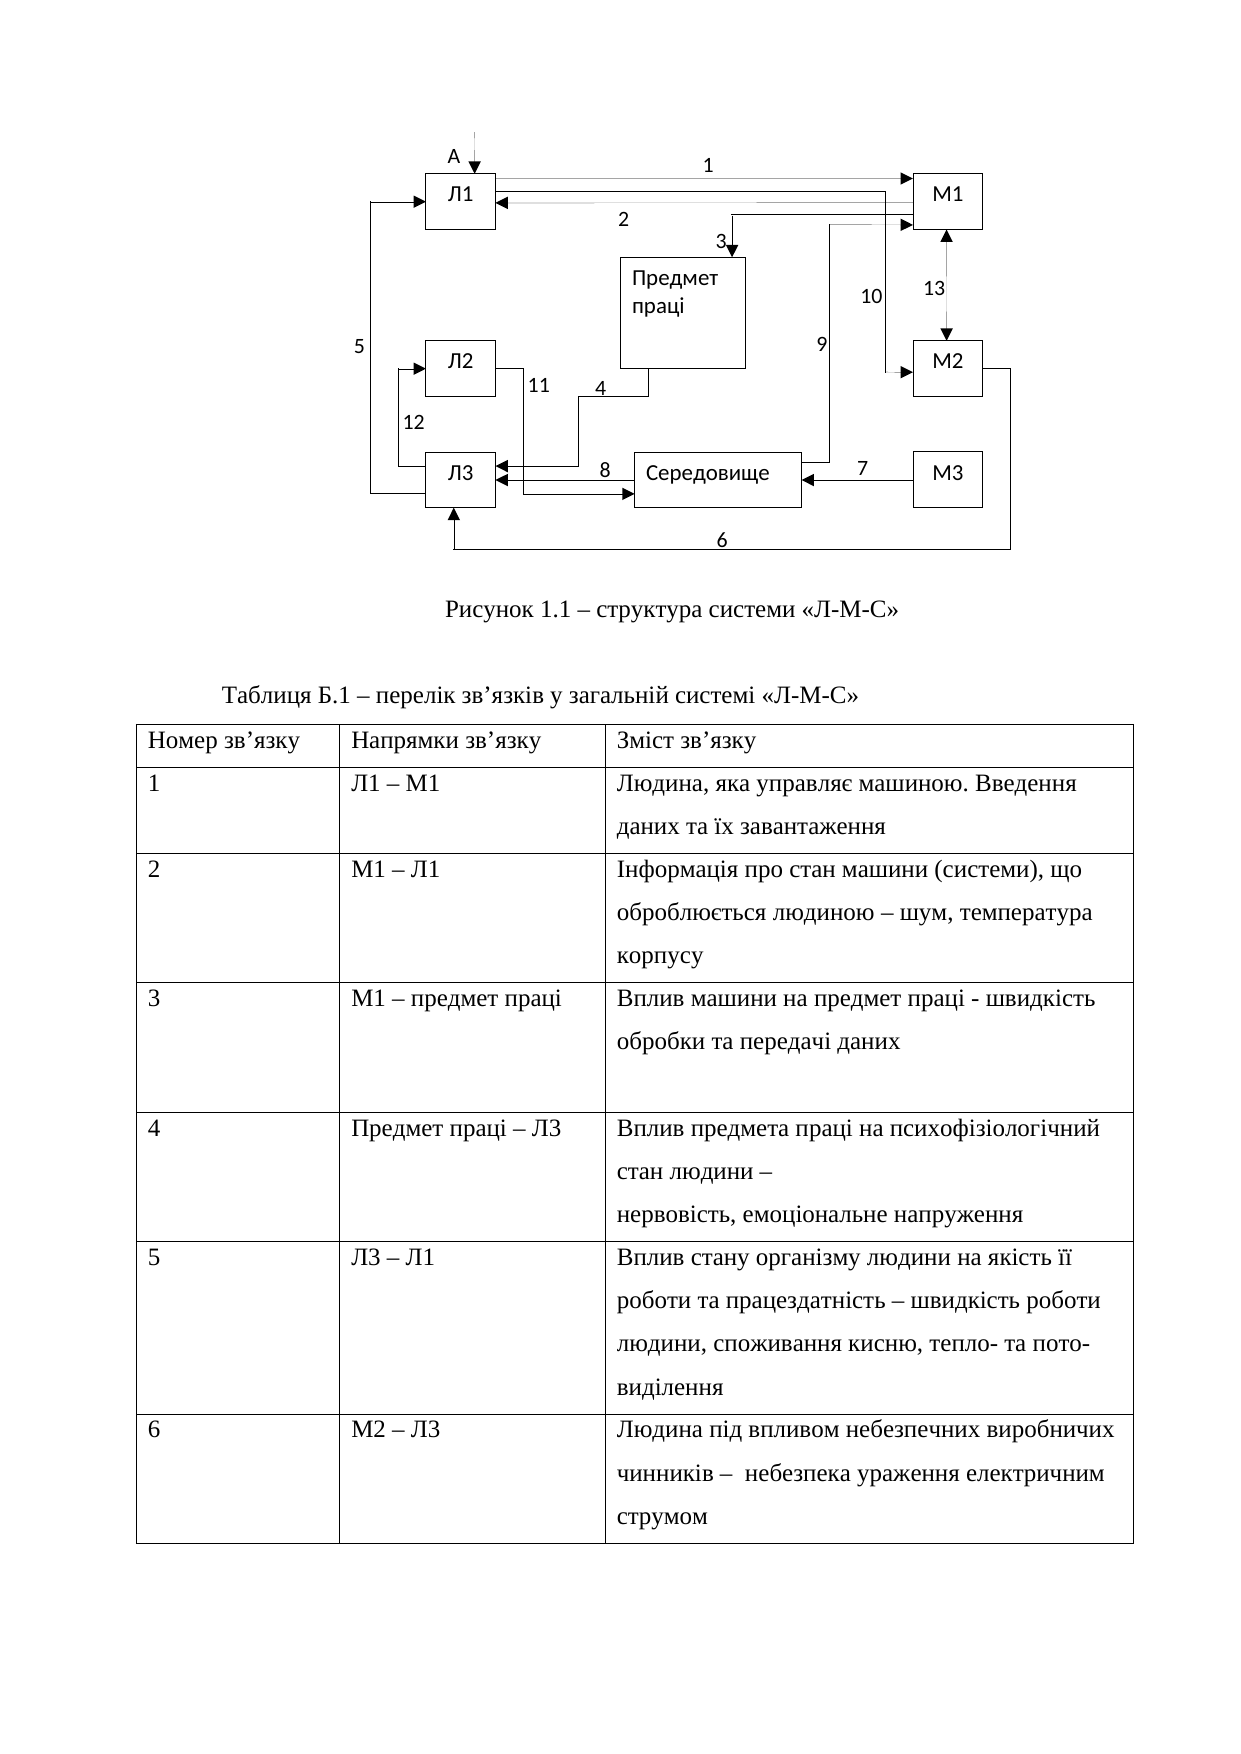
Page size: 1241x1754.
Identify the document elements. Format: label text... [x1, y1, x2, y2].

table_cell Людина, яка управляє машиною. Введення даних та їх завантаження [606, 768, 1133, 853]
table_cell М1 – предмет праці [340, 983, 605, 1112]
table_cell Предмет праці – Л3 [340, 1113, 605, 1241]
table_header Напрямки зв’язку [340, 725, 605, 767]
table_cell Вплив предмета праці на психофізіологічний стан людини – нервовість, емоціональне напруження [606, 1113, 1133, 1241]
table_cell Вплив машини на предмет праці - швидкість обробки та передачі даних [606, 983, 1133, 1112]
table_cell 6 [137, 1415, 339, 1543]
table_cell 2 [137, 854, 339, 982]
table_cell Л3 – Л1 [340, 1242, 605, 1413]
table_cell 1 [137, 768, 339, 853]
table_cell 5 [137, 1242, 339, 1413]
table_cell 4 [137, 1113, 339, 1241]
table_cell 3 [137, 983, 339, 1112]
table_header Номер зв’язку [137, 725, 339, 767]
table_cell М1 – Л1 [340, 854, 605, 982]
table_cell Інформація про стан машини (системи), що оброблюється людиною – шум, температура корпусу [606, 854, 1133, 982]
table_cell Вплив стану організму людини на якість її роботи та працездатність – швидкість роботи людини, споживання кисню, тепло- та пото- виділення [606, 1242, 1133, 1413]
text Таблиця Б.1 – перелік зв’язків у загальній системі «Л-М-С» [148, 681, 1122, 709]
table_cell Людина під впливом небезпечних виробничих чинників – небезпека ураження електричним струмом [606, 1415, 1133, 1543]
table_cell М2 – Л3 [340, 1415, 605, 1543]
table_header Зміст зв’язку [606, 725, 1133, 767]
table_cell Л1 – М1 [340, 768, 605, 853]
text Рисунок 1.1 – структура системи «Л-М-С» [148, 594, 1122, 623]
